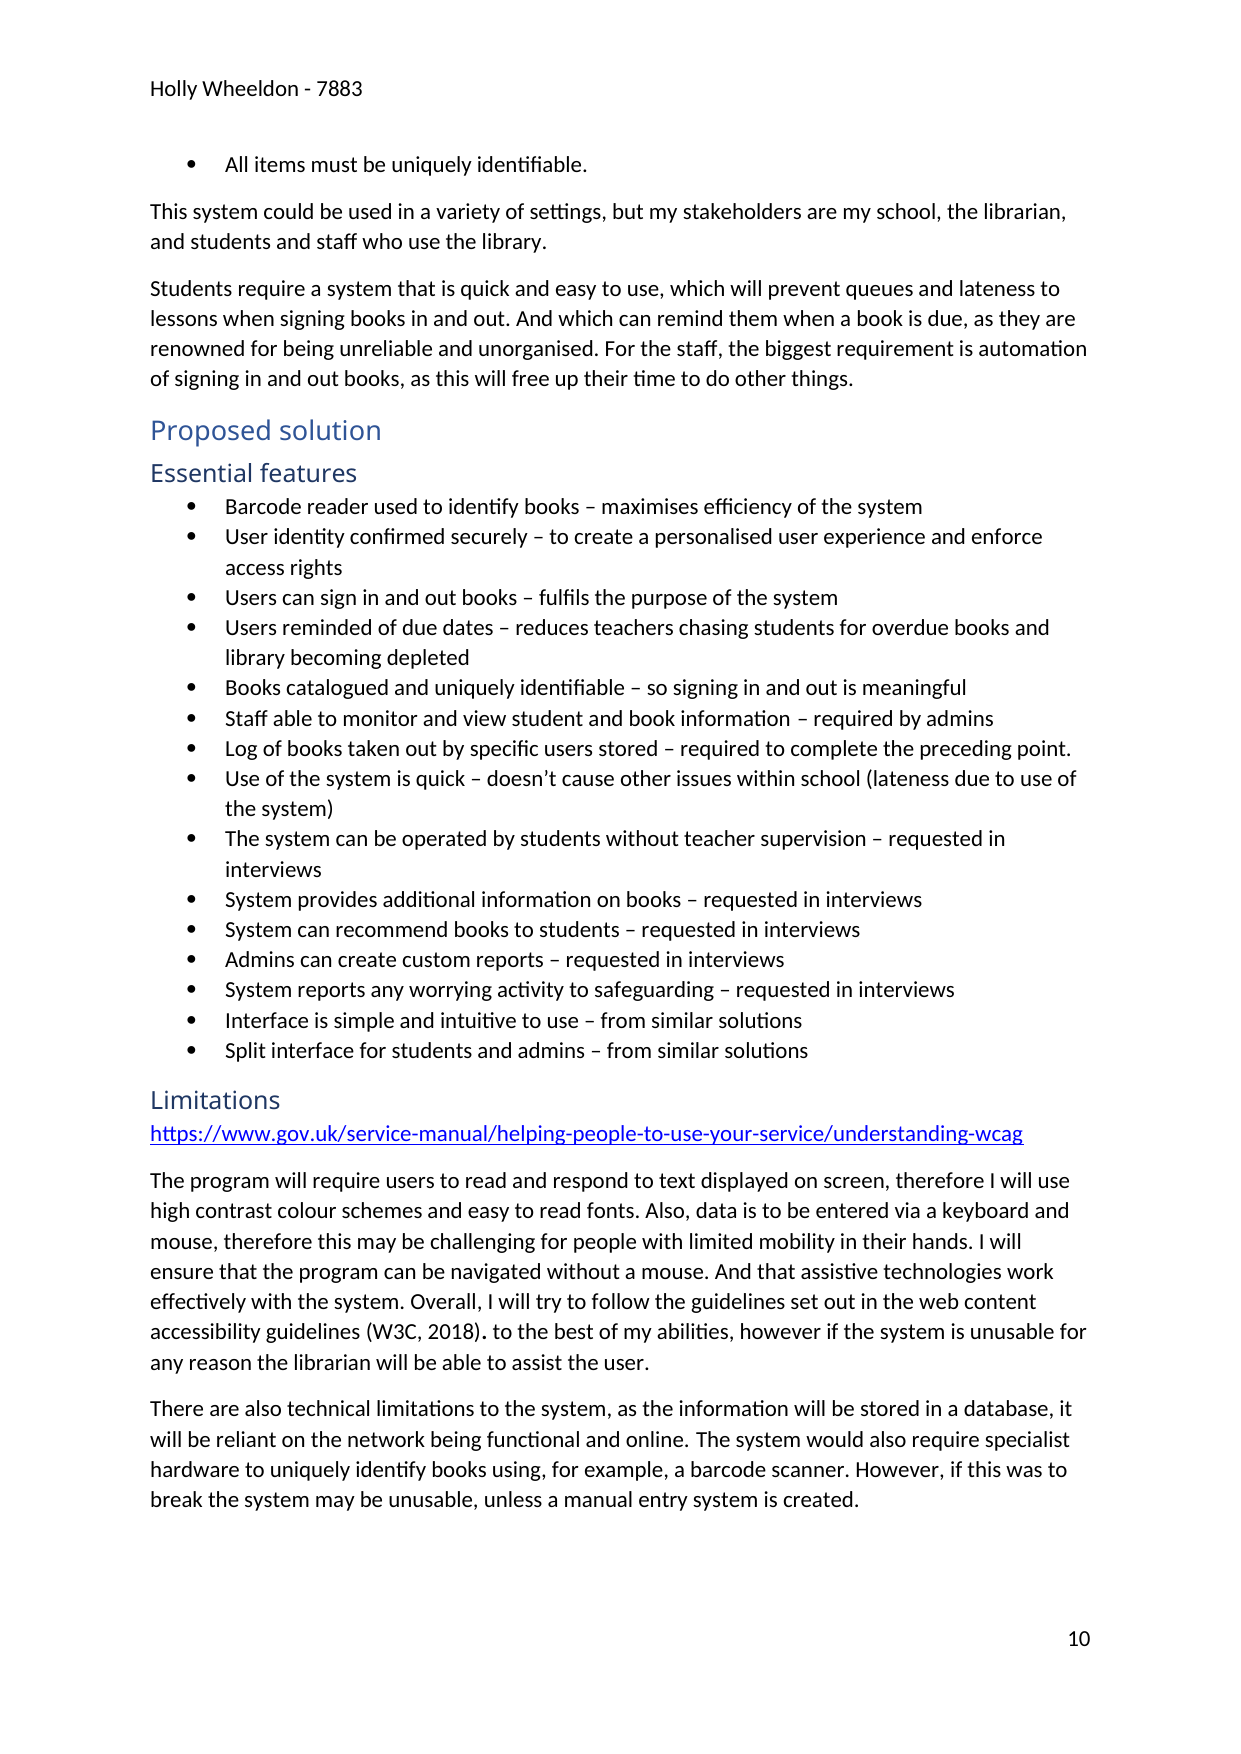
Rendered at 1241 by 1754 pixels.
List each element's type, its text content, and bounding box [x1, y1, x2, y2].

text The program will require users to read and respond to text displayed on screen, therefore I will use high contrast colour schemes and easy to read fonts. Also, data is to be entered via a keyboard and mouse, therefore this may be challenging for people with limited mobility in their hands. I will ensure that the program can be navigated without a mouse. And that assistive technologies work effectively with the system. Overall, I will try to follow the guidelines set out in the web content accessibility guidelines. to the best of my abilities, however if the system is unusable for any reason the librarian will be able to assist the user. [150, 1166, 1090, 1376]
text https://www.gov.uk/service-manual/helping-people-to-use-your-service/understanding-wcag [150, 1119, 1090, 1148]
list The system can be operated by students without teacher supervision – requested in interviews [187, 824, 1090, 883]
list Staff able to monitor and view student and book information – required by admins [187, 704, 1090, 732]
list Split interface for students and admins – from similar solutions [187, 1036, 1090, 1064]
list Log of books taken out by specific users stored – required to complete the preceding point. [187, 734, 1090, 762]
text There are also technical limitations to the system, as the information will be stored in a database, it will be reliant on the network being functional and online. The system would also require specialist hardware to uniquely identify books using, for example, a barcode scanner. However, if this was to break the system may be unusable, unless a manual entry system is created. [150, 1394, 1090, 1513]
text This system could be used in a variety of settings, but my stakeholders are my school, the librarian, and students and staff who use the library. [150, 197, 1090, 255]
list Interface is simple and intuitive to use – from similar solutions [187, 1006, 1090, 1034]
list System reports any worrying activity to safeguarding – requested in interviews [187, 976, 1090, 1003]
list Users can sign in and out books – fulfils the purpose of the system [187, 583, 1090, 611]
subtitle Essential features [150, 455, 1090, 489]
list All items must be uniquely identifiable. [187, 150, 1090, 178]
list Books catalogued and uniquely identifiable – so signing in and out is meaningful [187, 673, 1090, 701]
list System can recommend books to students – requested in interviews [187, 915, 1090, 943]
subtitle Proposed solution [150, 411, 1090, 448]
list System provides additional information on books – requested in interviews [187, 885, 1090, 913]
list Use of the system is quick – doesn’t cause other issues within school (lateness due to use of the system) [187, 764, 1090, 822]
list Admins can create custom reports – requested in interviews [187, 945, 1090, 973]
list Users reminded of due dates – reduces teachers chasing students for overdue books and library becoming depleted [187, 613, 1090, 671]
text Students require a system that is quick and easy to use, which will prevent queues and lateness to lessons when signing books in and out. And which can remind them when a book is due, as they are renowned for being unreliable and unorganised. For the staff, the biggest requirement is automation of signing in and out books, as this will free up their time to do other things. [150, 274, 1090, 393]
list Barcode reader used to identify books – maximises efficiency of the system [187, 492, 1090, 520]
list User identity confirmed securely – to create a personalised user experience and enforce access rights [187, 522, 1090, 581]
subtitle Limitations [150, 1083, 1090, 1117]
